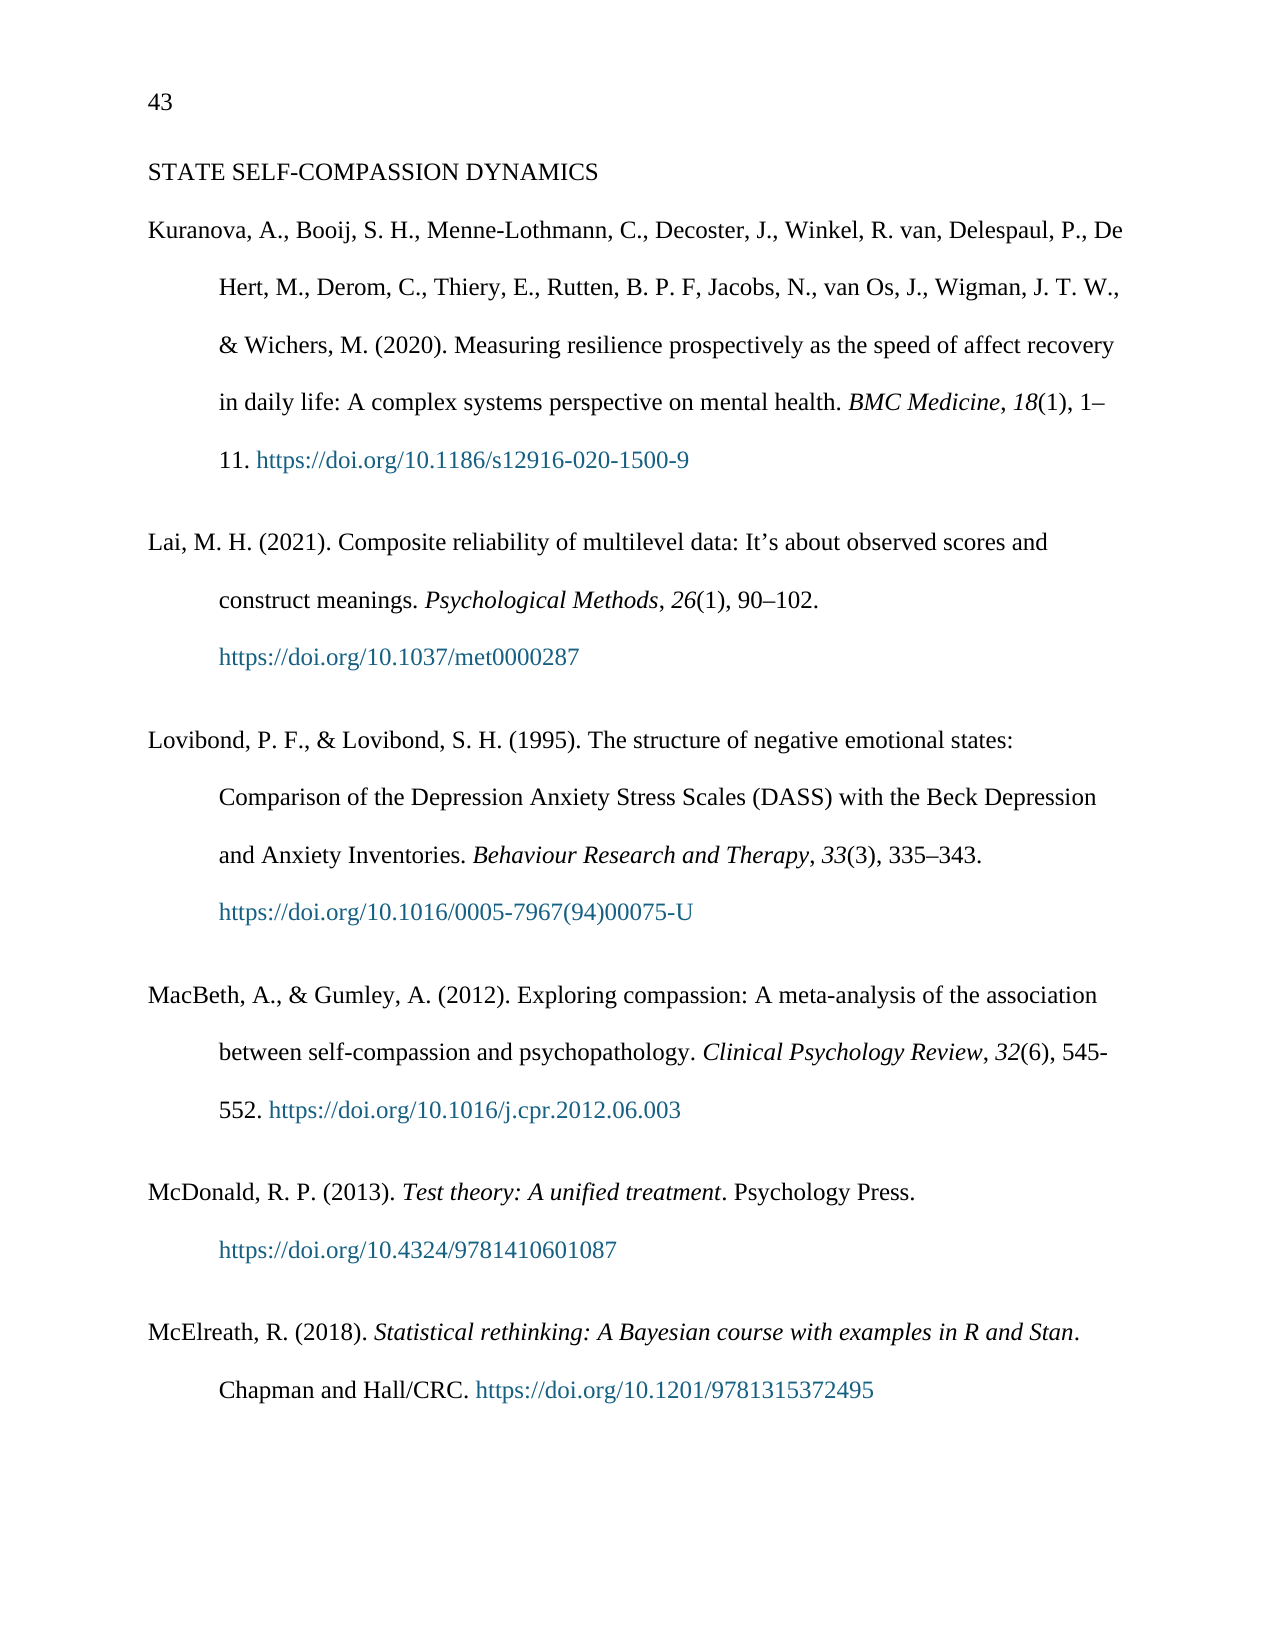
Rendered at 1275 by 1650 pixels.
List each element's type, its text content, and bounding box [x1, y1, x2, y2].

text MacBeth, A., & Gumley, A. (2012). Exploring compassion: A meta-analysis of the association between self-compassion and psychopathology. Clinical Psychology Review, 32(6), 545-552. https://doi.org/10.1016/j.cpr.2012.06.003 [148, 980, 1127, 1124]
text Kuranova, A., Booij, S. H., Menne-Lothmann, C., Decoster, J., Winkel, R. van, Delespaul, P., De Hert, M., Derom, C., Thiery, E., Rutten, B. P. F, Jacobs, N., van Os, J., Wigman, J. T. W., & Wichers, M. (2020). Measuring resilience prospectively as the speed of affect recovery in daily life: A complex systems perspective on mental health. BMC Medicine, 18(1), 1–11. https://doi.org/10.1186/s12916-020-1500-9 [148, 215, 1127, 474]
text Lai, M. H. (2021). Composite reliability of multilevel data: It’s about observed scores and construct meanings. Psychological Methods, 26(1), 90–102. https://doi.org/10.1037/met0000287 [148, 527, 1127, 671]
text Lovibond, P. F., & Lovibond, S. H. (1995). The structure of negative emotional states: Comparison of the Depression Anxiety Stress Scales (DASS) with the Beck Depression and Anxiety Inventories. Behaviour Research and Therapy, 33(3), 335–343. https://doi.org/10.1016/0005-7967(94)00075-U [148, 725, 1127, 926]
text McElreath, R. (2018). Statistical rethinking: A Bayesian course with examples in R and Stan. Chapman and Hall/CRC. https://doi.org/10.1201/9781315372495 [148, 1317, 1127, 1404]
text McDonald, R. P. (2013). Test theory: A unified treatment. Psychology Press. https://doi.org/10.4324/9781410601087 [148, 1177, 1127, 1264]
